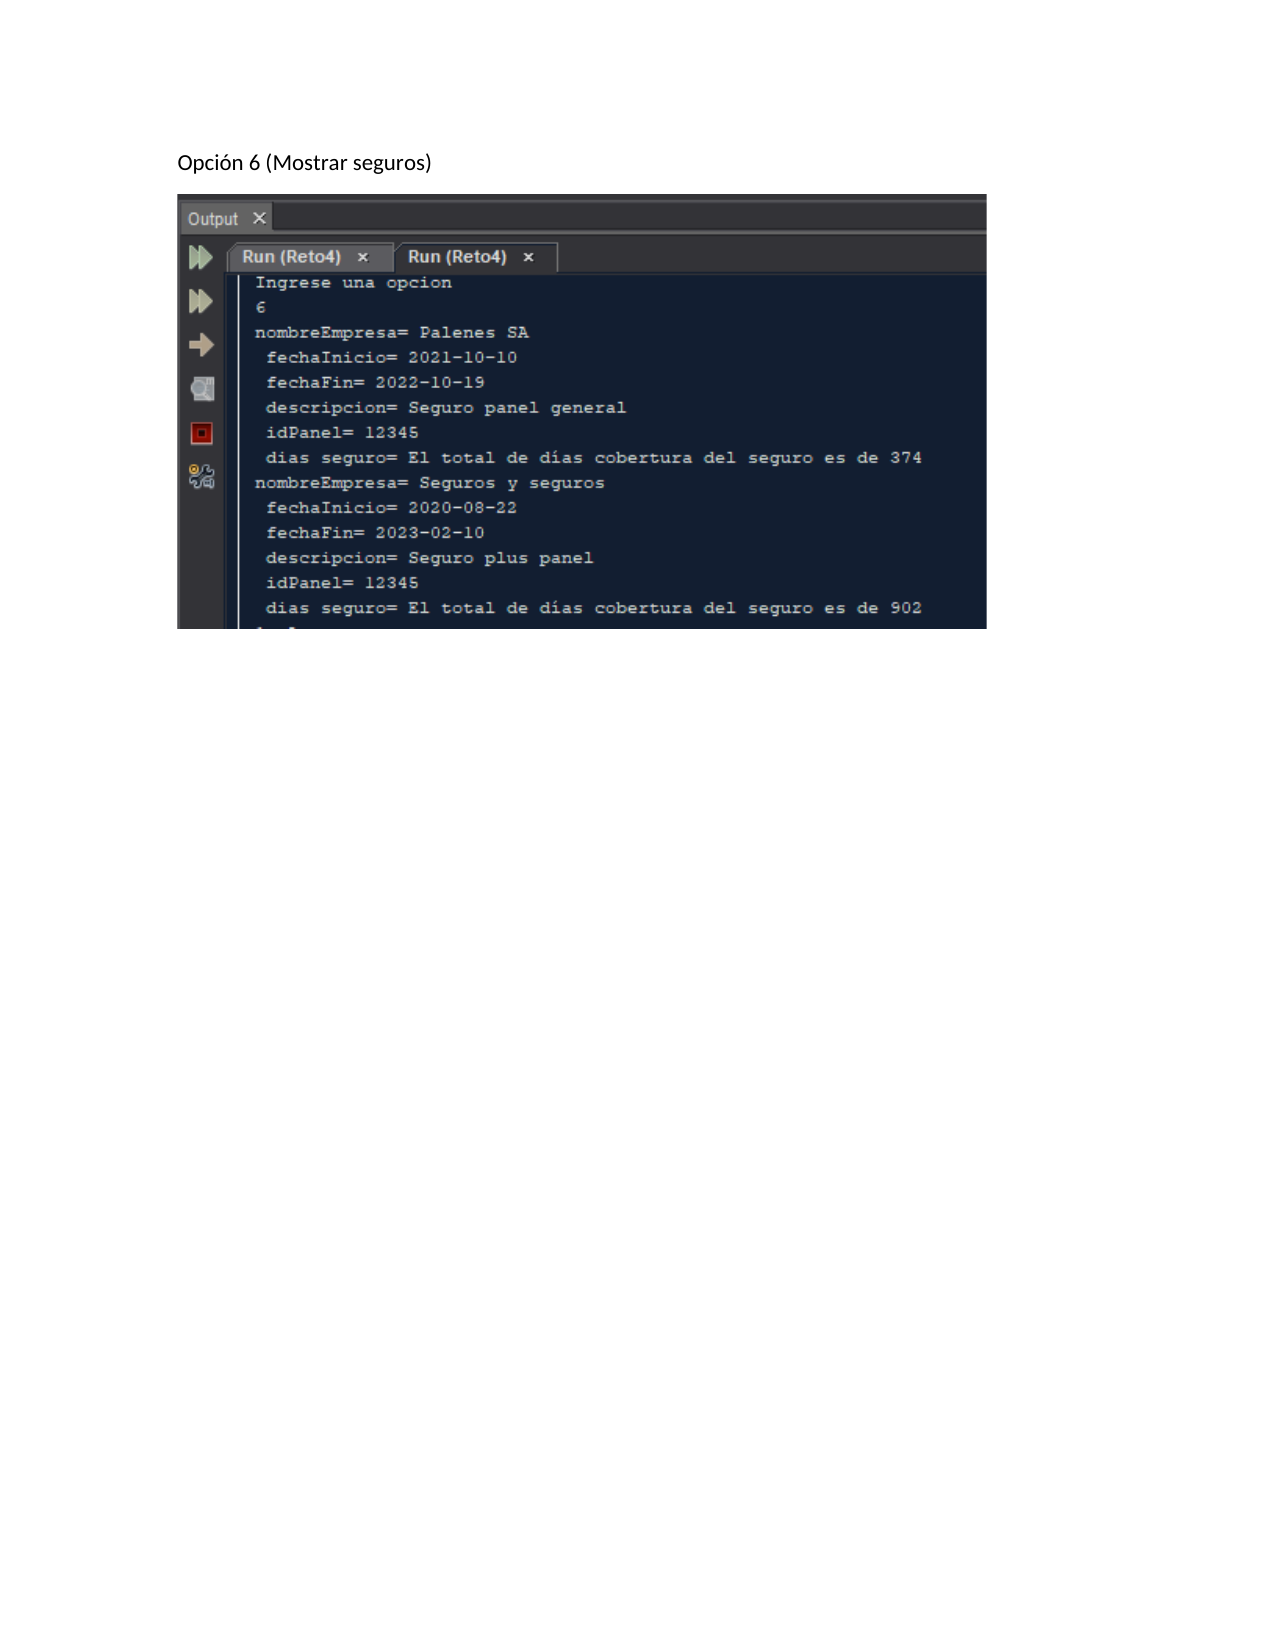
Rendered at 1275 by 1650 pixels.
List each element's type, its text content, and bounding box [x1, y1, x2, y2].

text Opción 6 (Mostrar seguros) [177, 148, 1098, 176]
picture [177, 194, 987, 629]
